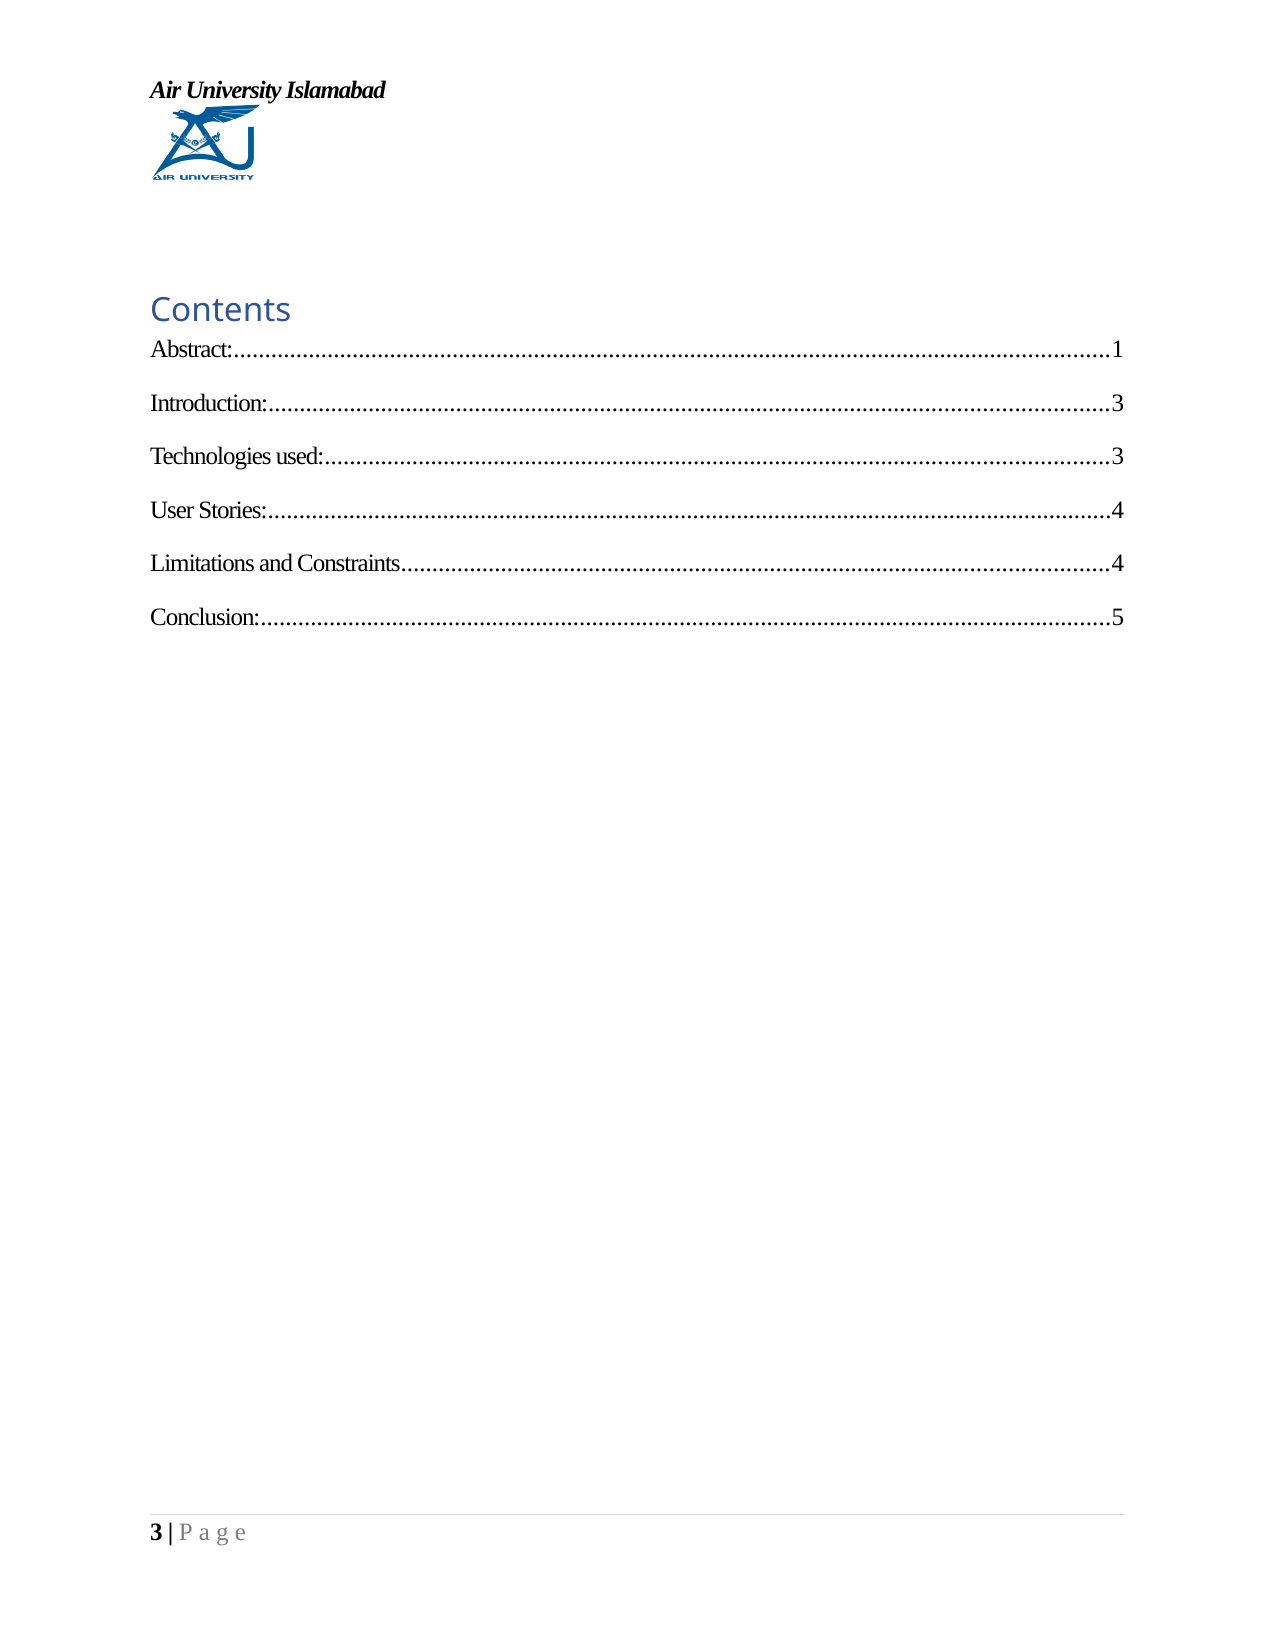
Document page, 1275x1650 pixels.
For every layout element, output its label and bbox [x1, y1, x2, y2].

picture [150, 103, 260, 181]
